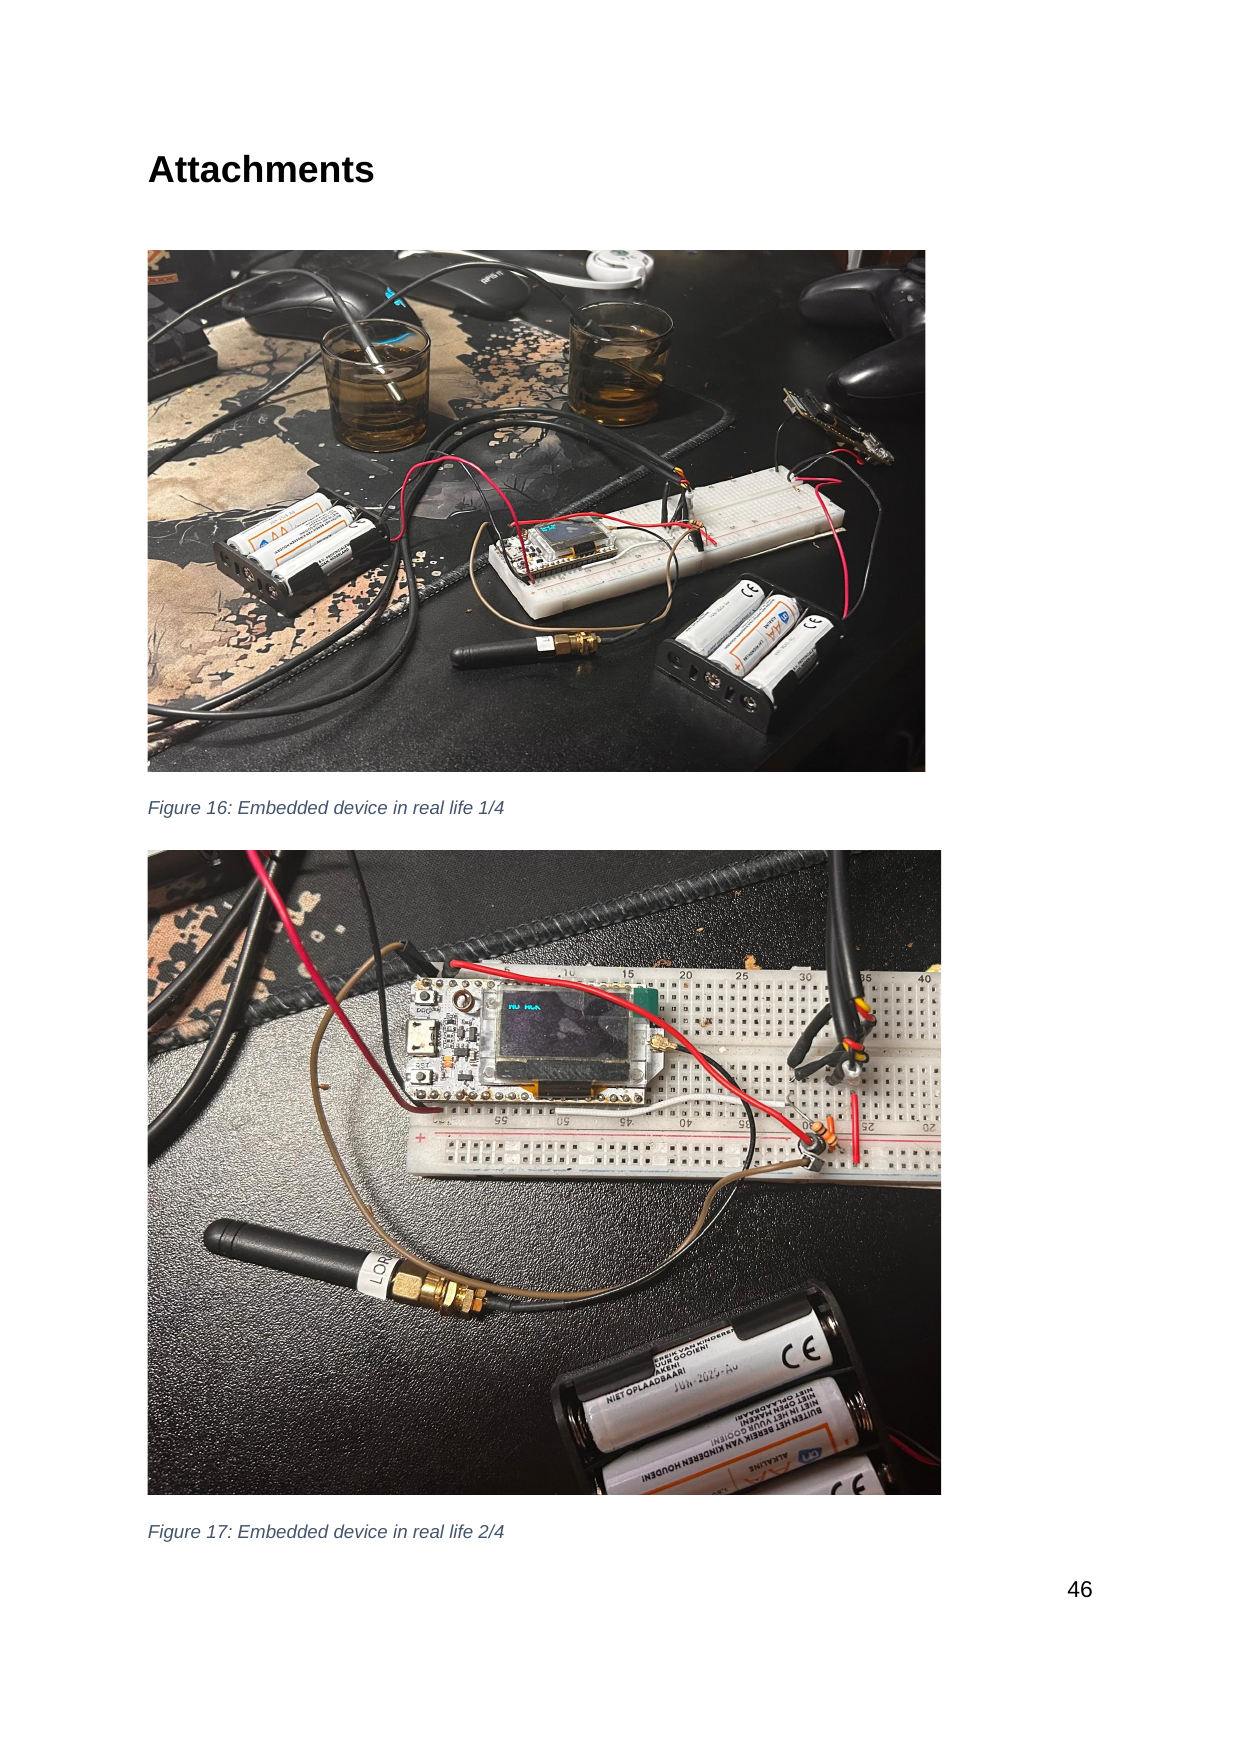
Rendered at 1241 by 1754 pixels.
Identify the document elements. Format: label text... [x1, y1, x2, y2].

text Figure 17: Embedded device in real life 2/4 [148, 1521, 1092, 1542]
picture [147, 850, 942, 1495]
picture [147, 250, 926, 772]
subtitle Attachments [148, 148, 1092, 191]
text Figure 16: Embedded device in real life 1/4 [148, 797, 1092, 819]
